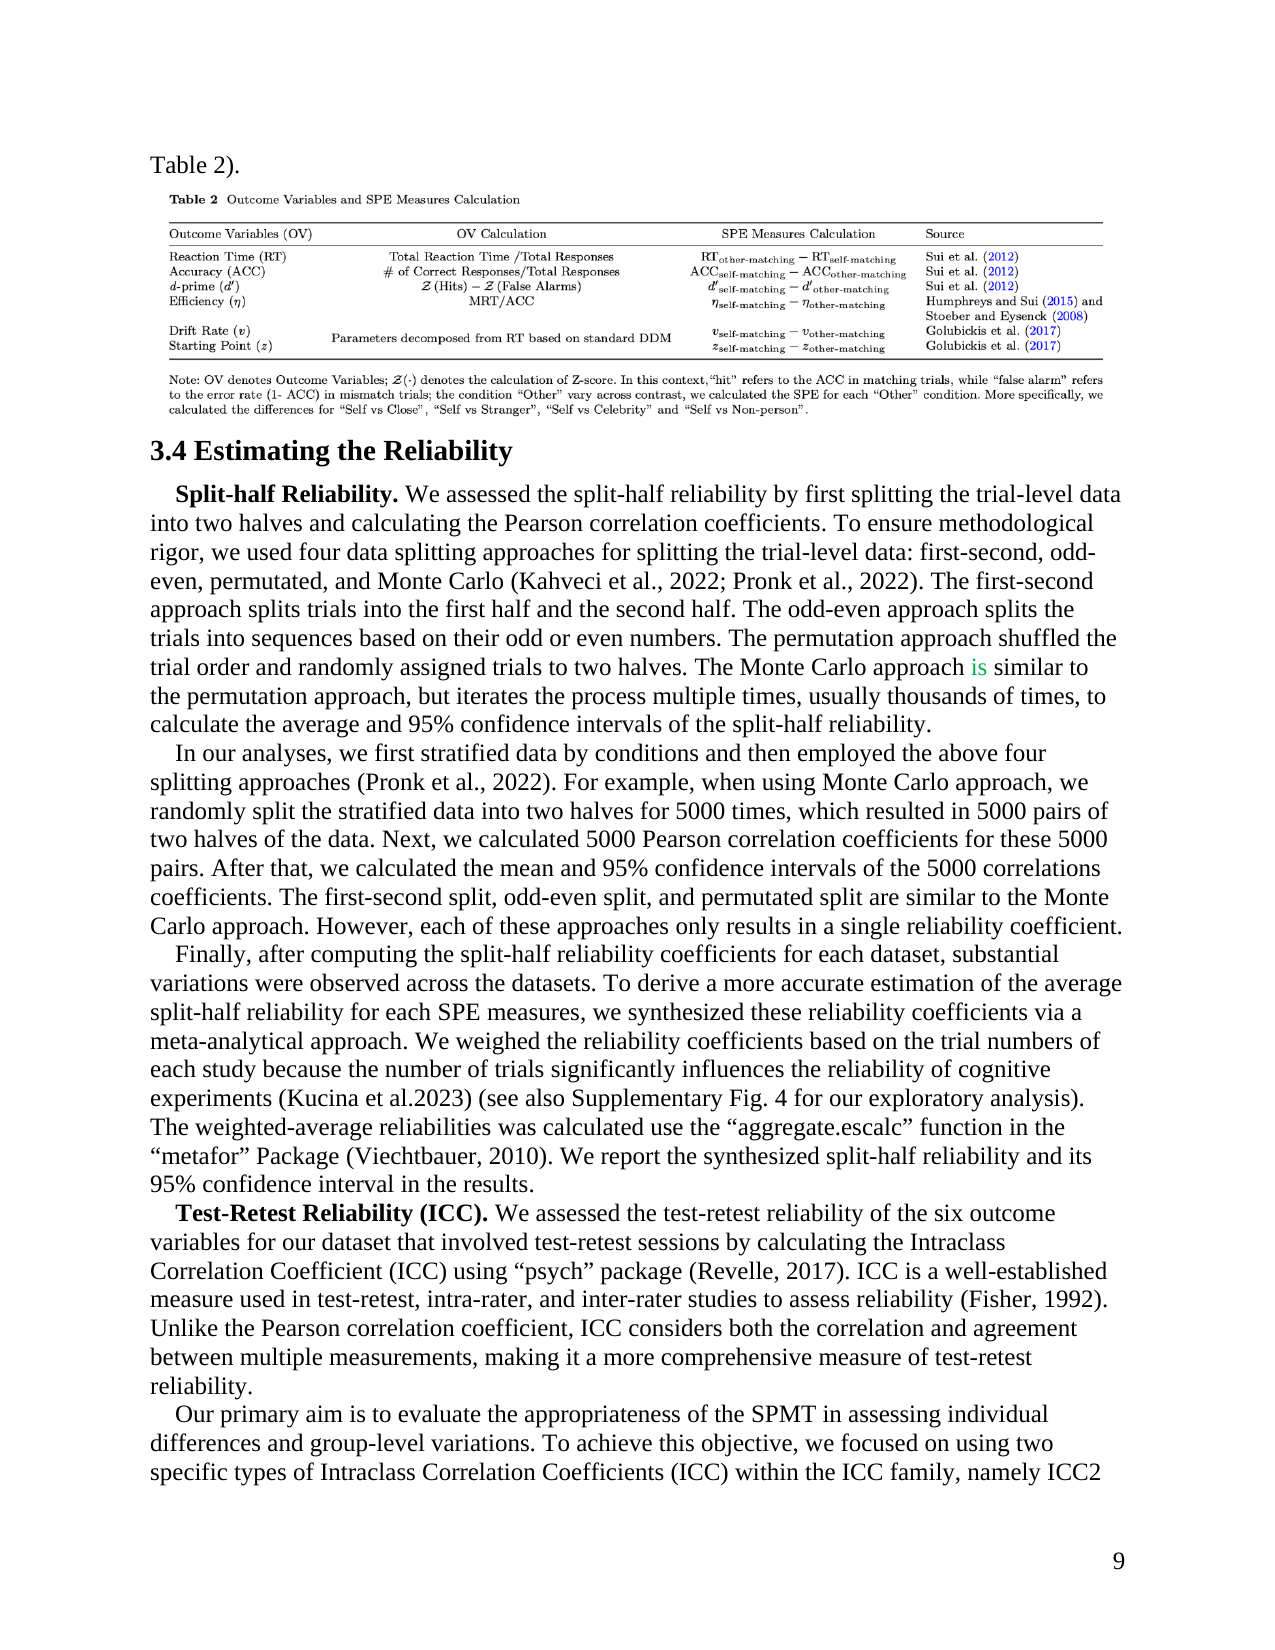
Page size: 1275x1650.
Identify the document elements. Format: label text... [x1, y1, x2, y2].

subtitle 3.4 Estimating the Reliability [150, 433, 1125, 467]
text In our analyses, we first stratified data by conditions and then employed the above four splitting approaches (Pronk et al., 2022). For example, when using Monte Carlo approach, we randomly split the stratified data into two halves for 5000 times, which resulted in 5000 pairs of two halves of the data. Next, we calculated 5000 Pearson correlation coefficients for these 5000 pairs. After that, we calculated the mean and 95% confidence intervals of the 5000 correlations coefficients. The first-second split, odd-even split, and permutated split are similar to the Monte Carlo approach. However, each of these approaches only results in a single reliability coefficient. [150, 738, 1125, 939]
picture [150, 183, 1107, 430]
text Finally, after computing the split-half reliability coefficients for each dataset, substantial variations were observed across the datasets. To derive a more accurate estimation of the average split-half reliability for each SPE measures, we synthesized these reliability coefficients via a meta-analytical approach. We weighed the reliability coefficients based on the trial numbers of each study because the number of trials significantly influences the reliability of cognitive experiments (Kucina et al.2023) (see also Supplementary Fig. 4 for our exploratory analysis). The weighted-average reliabilities was calculated use the “aggregate.escalc” function in the “metafor” Package (Viechtbauer, 2010). We report the synthesized split-half reliability and its 95% confidence interval in the results. [150, 939, 1125, 1198]
text Split-half Reliability. We assessed the split-half reliability by first splitting the trial-level data into two halves and calculating the Pearson correlation coefficients. To ensure methodological rigor, we used four data splitting approaches for splitting the trial-level data: first-second, odd-even, permutated, and Monte Carlo (Kahveci et al., 2022; Pronk et al., 2022). The first-second approach splits trials into the first half and the second half. The odd-even approach splits the trials into sequences based on their odd or even numbers. The permutation approach shuffled the trial order and randomly assigned trials to two halves. The Monte Carlo approach is similar to the permutation approach, but iterates the process multiple times, usually thousands of times, to calculate the average and 95% confidence intervals of the split-half reliability. [150, 479, 1125, 738]
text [150, 150, 1125, 429]
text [150, 1399, 1125, 1486]
text Test-Retest Reliability (ICC). We assessed the test-retest reliability of the six outcome variables for our dataset that involved test-retest sessions by calculating the Intraclass Correlation Coefficient (ICC) using “psych” package (Revelle, 2017). ICC is a well-established measure used in test-retest, intra-rater, and inter-rater studies to assess reliability (Fisher, 1992). Unlike the Pearson correlation coefficient, ICC considers both the correlation and agreement between multiple measurements, making it a more comprehensive measure of test-retest reliability. [150, 1198, 1125, 1399]
